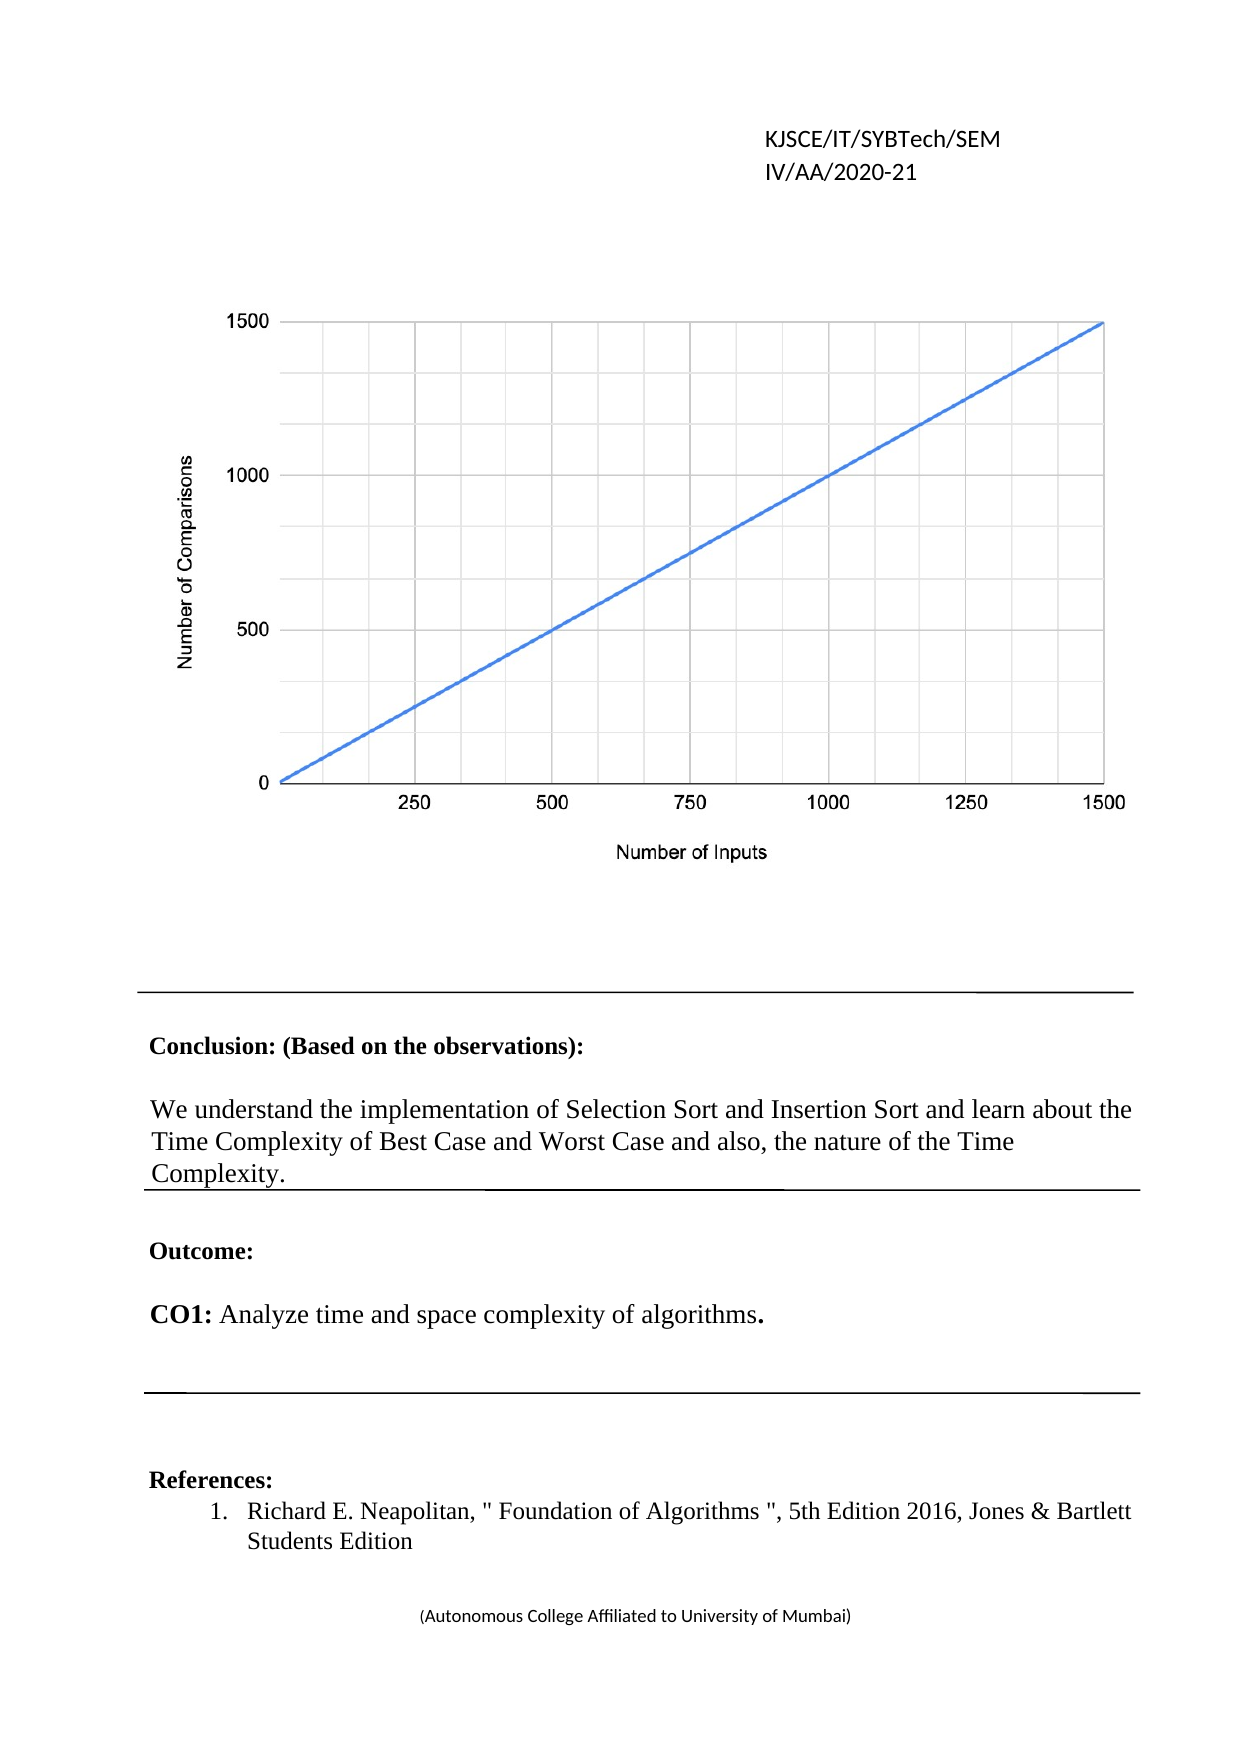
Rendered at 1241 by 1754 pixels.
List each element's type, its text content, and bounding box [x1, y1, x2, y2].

text References: [148, 1465, 1134, 1494]
text Conclusion: (Based on the observations): [148, 1031, 1134, 1059]
text Outcome: [148, 1236, 1134, 1264]
text CO1: Analyze time and space complexity of algorithms. [136, 1298, 1134, 1329]
list Richard E. Neapolitan, " Foundation of Algorithms ", 5th Edition 2016, Jones & Bartlett Students Edition [209, 1496, 1132, 1555]
picture [145, 281, 1134, 893]
text We understand the implementation of Selection Sort and Insertion Sort and learn about the Time Complexity of Best Case and Worst Case and also, the nature of the Time Complexity. [150, 1093, 1134, 1188]
